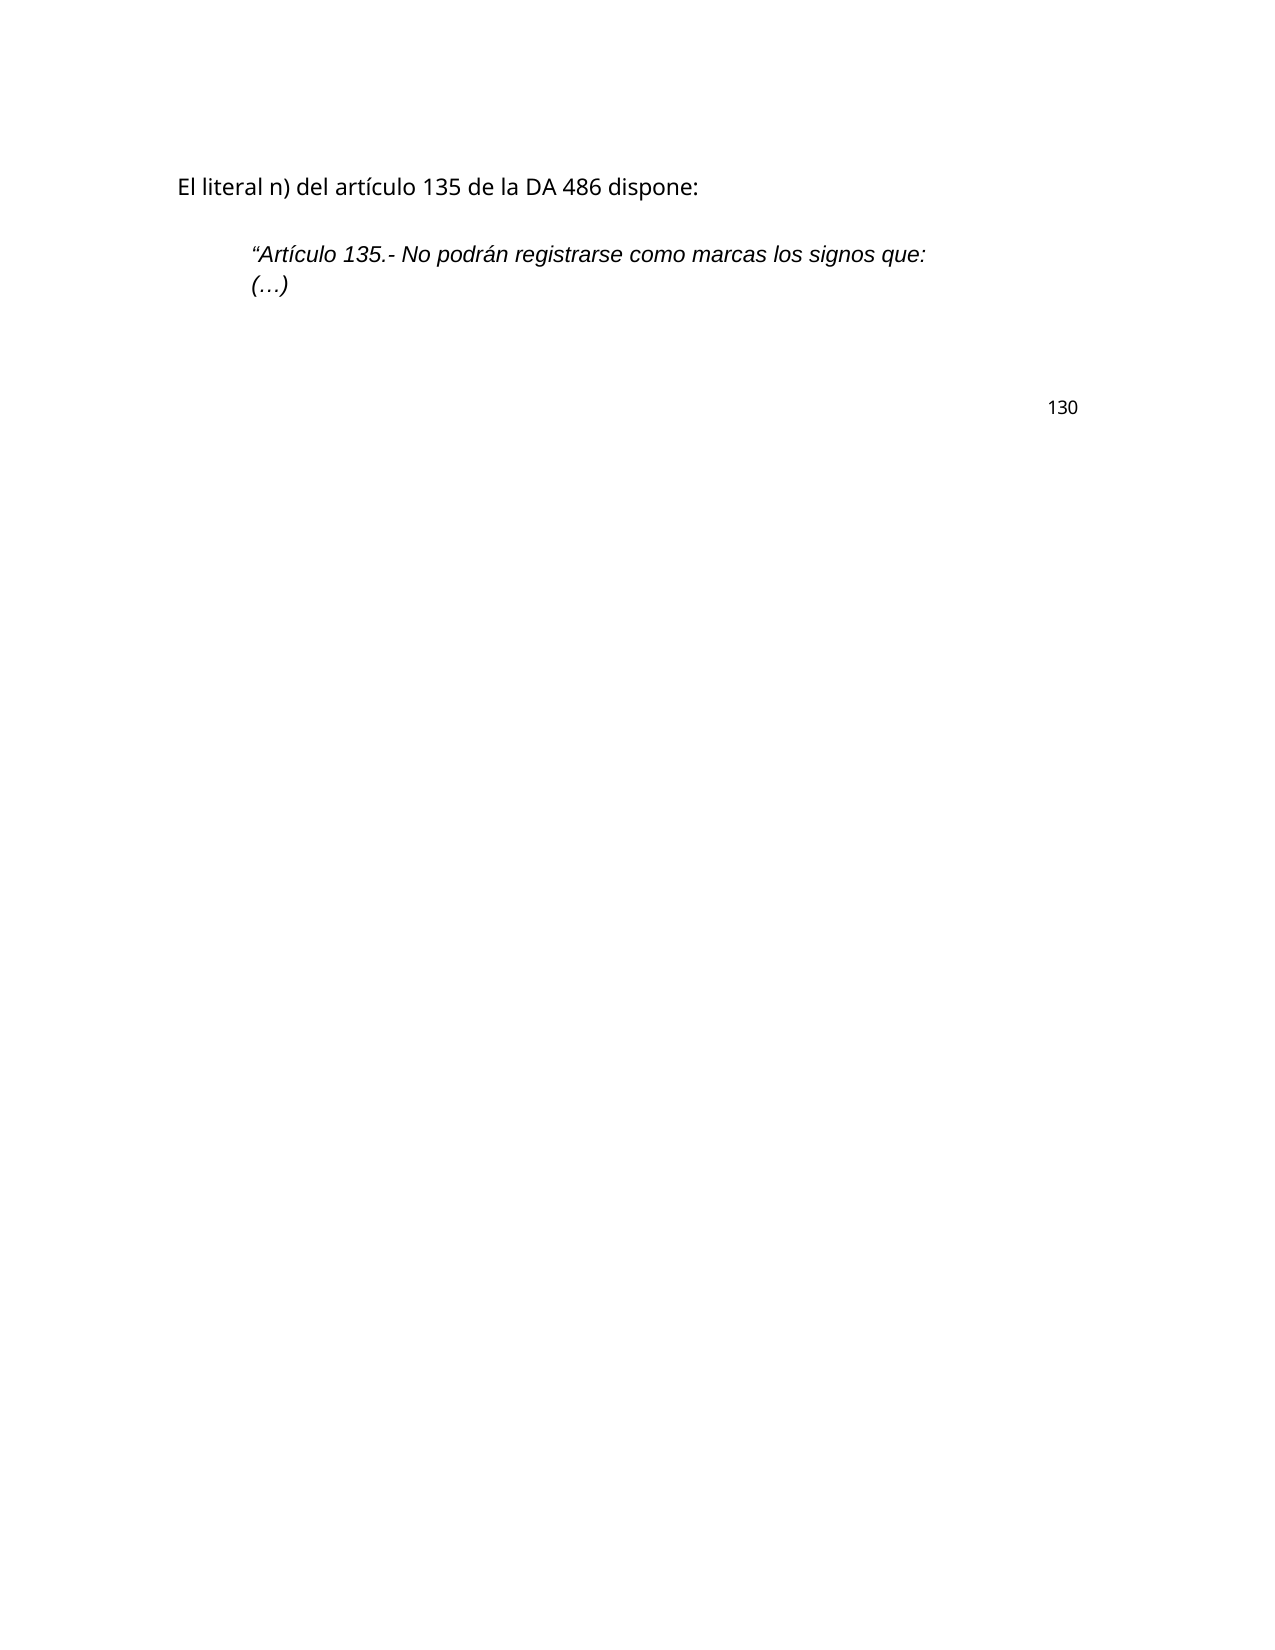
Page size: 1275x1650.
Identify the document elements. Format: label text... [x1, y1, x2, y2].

text “Artículo 135.- No podrán registrarse como marcas los signos que: (…) [251, 241, 957, 298]
text El literal n) del artículo 135 de la DA 486 dispone: [177, 171, 1119, 202]
text 130 [158, 394, 1079, 419]
